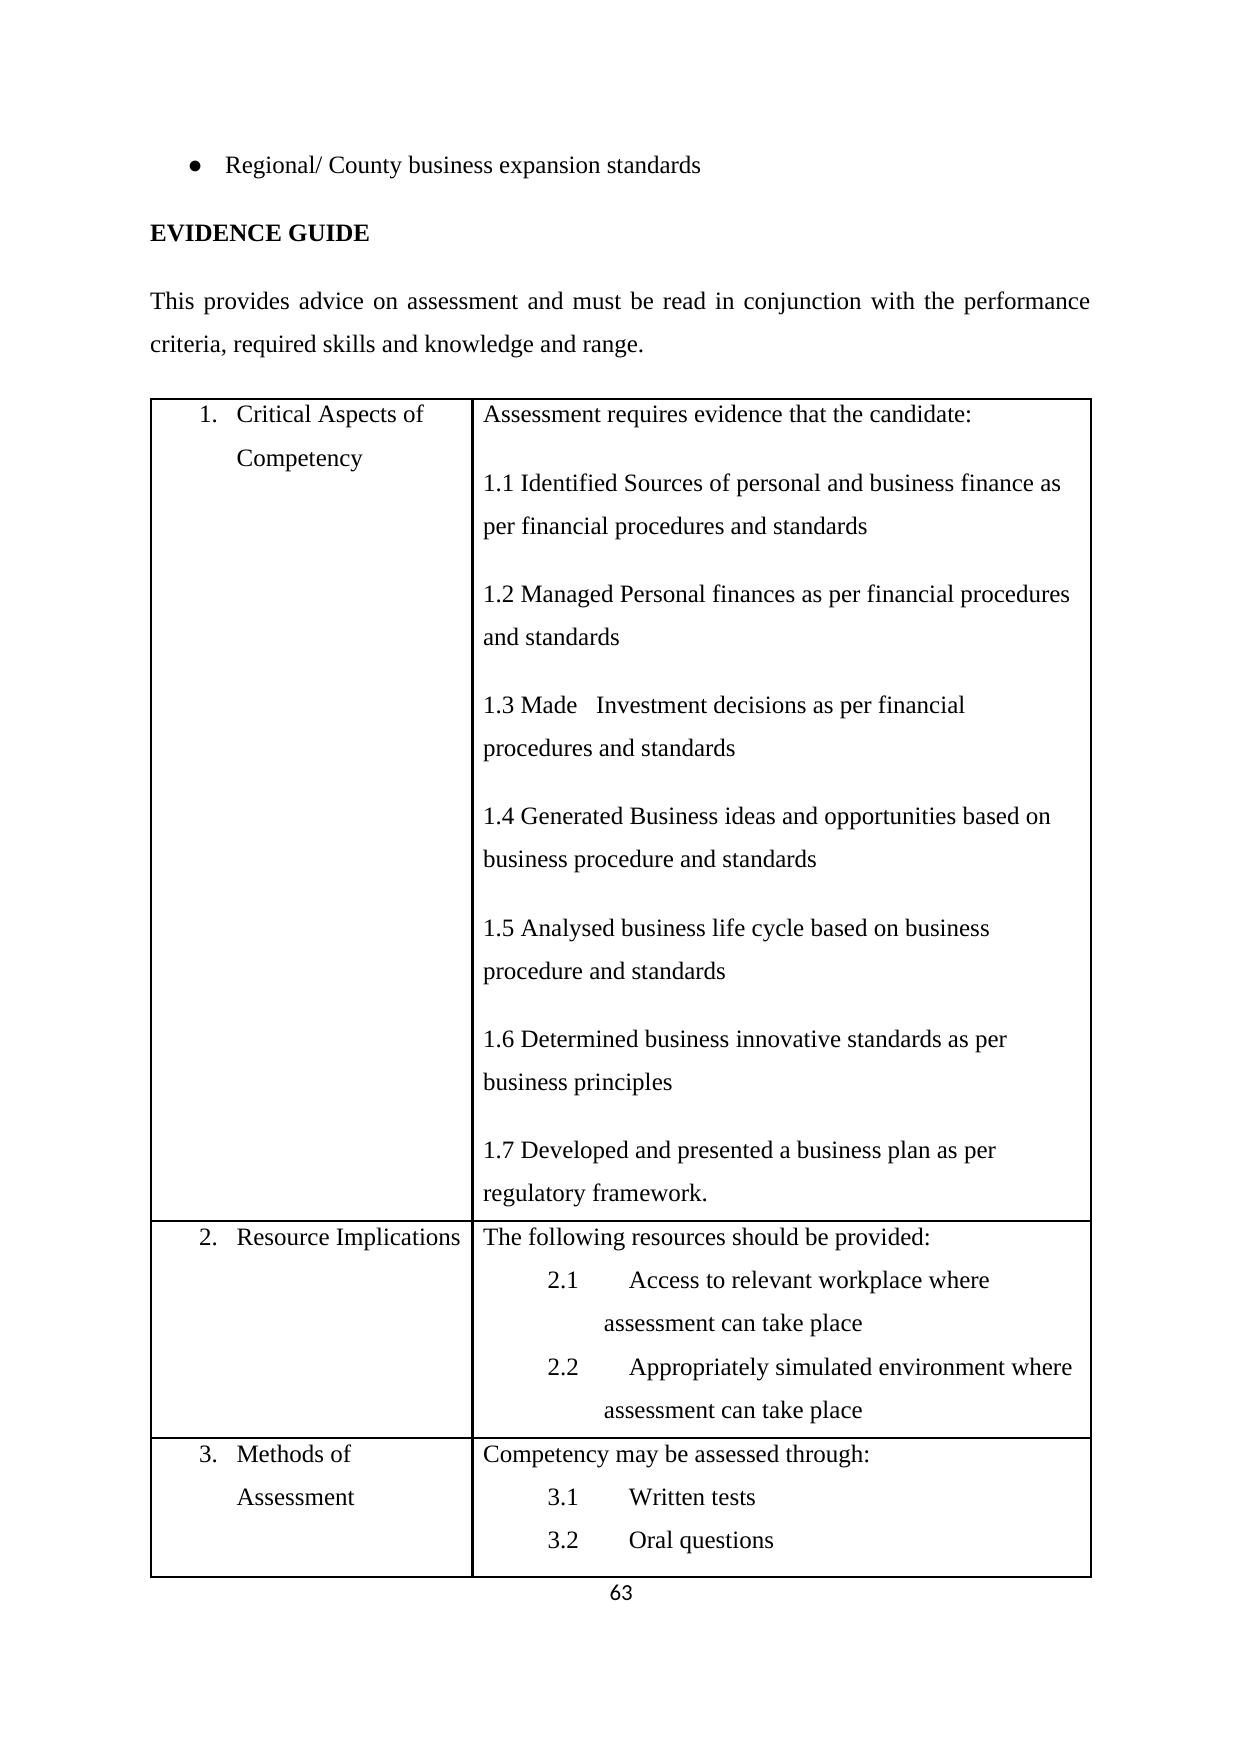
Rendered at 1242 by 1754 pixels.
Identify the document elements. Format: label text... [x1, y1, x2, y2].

table_header Assessment requires evidence that the candidate: 1.1 Identified Sources of personal and business finance as per financial procedures and standards 1.2 Managed Personal finances as per financial procedures and standards 1.3 Made Investment decisions as per financial procedures and standards 1.4 Generated Business ideas and opportunities based on business procedure and standards 1.5 Analysed business life cycle based on business procedure and standards 1.6 Determined business innovative standards as per business principles 1.7 Developed and presented a business plan as per regulatory framework. [474, 400, 1090, 1220]
table_header Critical Aspects of Competency [152, 400, 471, 1220]
list Regional/ County business expansion standards [187, 150, 1092, 179]
table_cell The following resources should be provided: 2.1 Access to relevant workplace where assessment can take place 2.2 Appropriately simulated environment where assessment can take place [474, 1222, 1090, 1437]
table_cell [152, 1439, 471, 1576]
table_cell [474, 1439, 1090, 1576]
text EVIDENCE GUIDE [150, 218, 1092, 247]
table_cell Resource Implications [152, 1222, 471, 1437]
text This provides advice on assessment and must be read in conjunction with the performance criteria, required skills and knowledge and range. [150, 286, 1092, 358]
